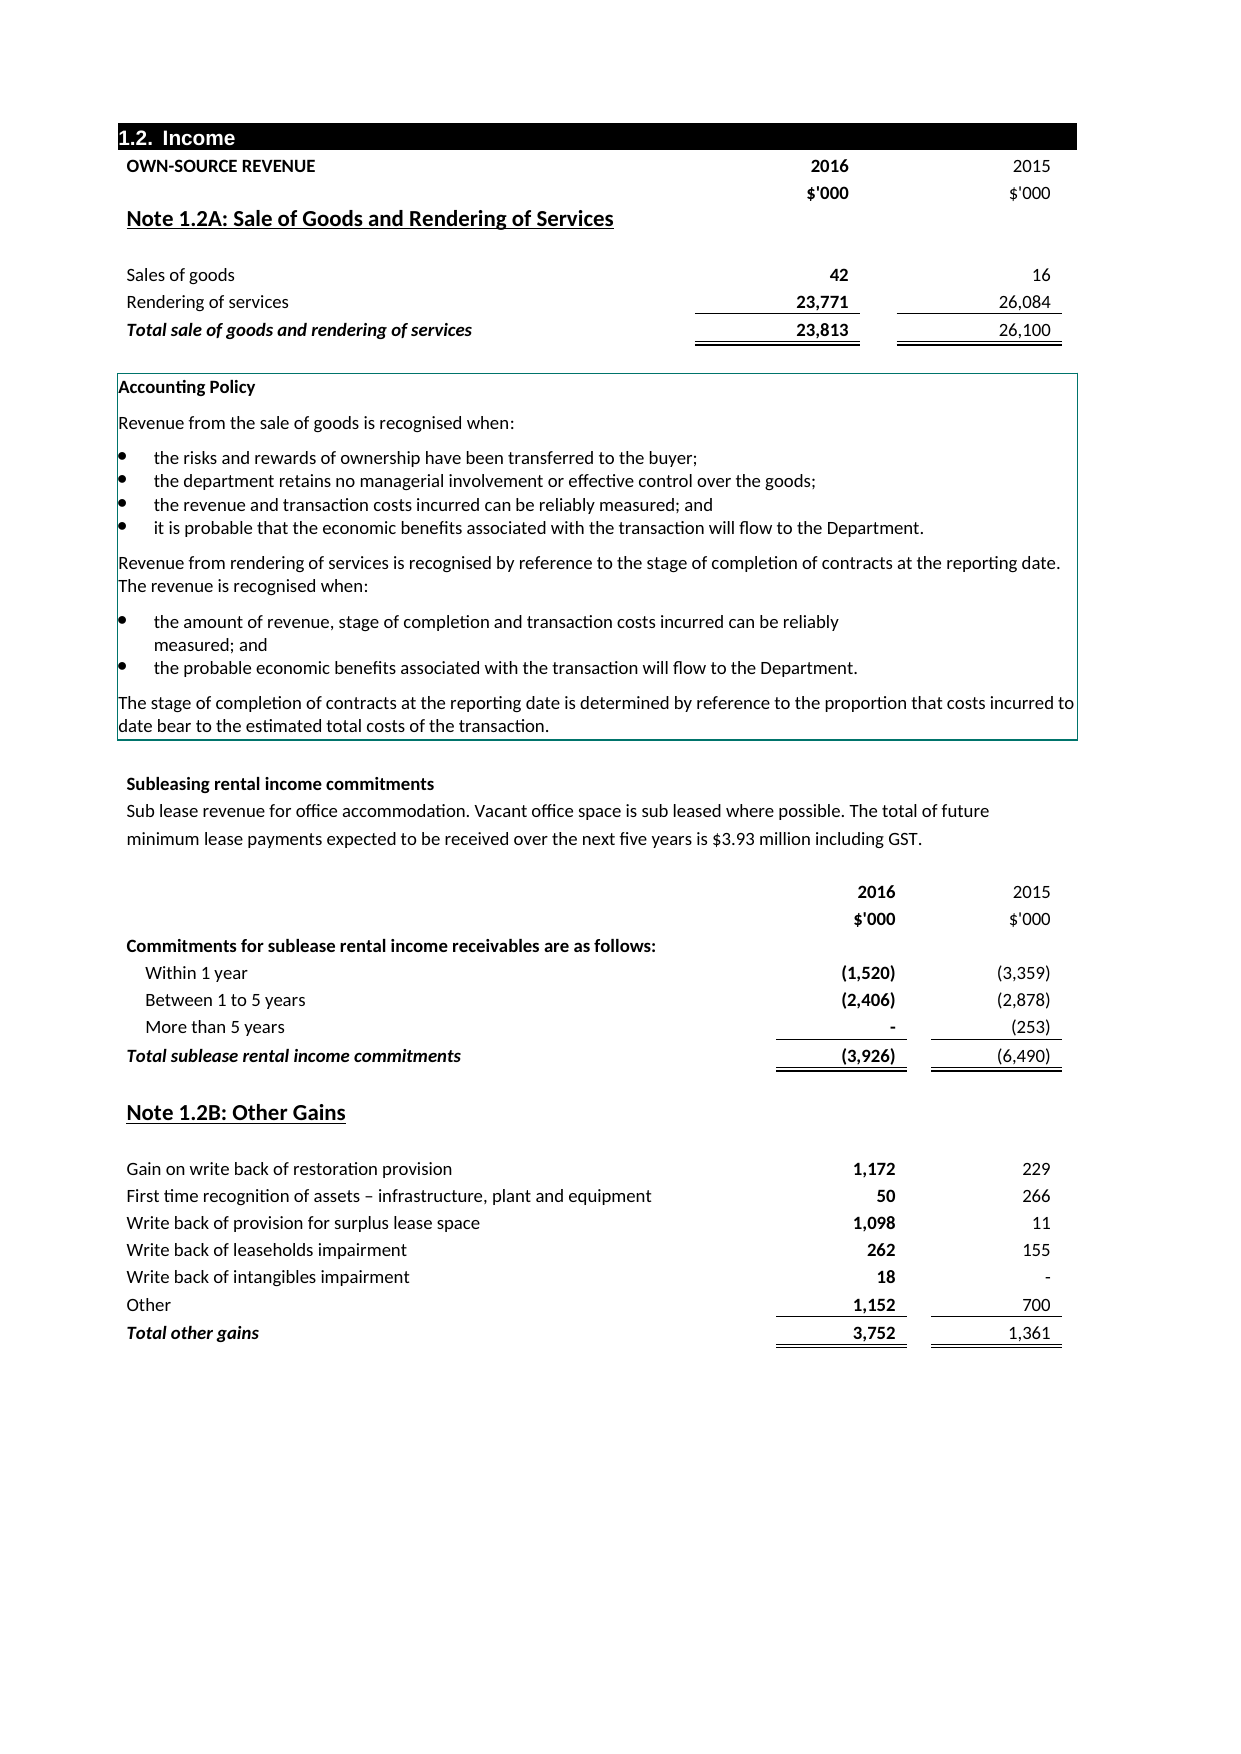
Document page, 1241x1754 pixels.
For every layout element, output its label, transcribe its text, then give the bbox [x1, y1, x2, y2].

list the department retains no managerial involvement or effective control over the goods; [118, 467, 1077, 490]
text Revenue from the sale of goods is recognised when: [118, 408, 1077, 434]
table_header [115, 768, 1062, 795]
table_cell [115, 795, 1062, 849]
list the amount of revenue, stage of completion and transaction costs incurred can be reliably measured; and [118, 607, 1077, 653]
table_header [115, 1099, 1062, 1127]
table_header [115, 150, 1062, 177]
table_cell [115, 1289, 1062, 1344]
list the probable economic benefits associated with the transaction will flow to the Department. [118, 653, 1077, 679]
text The stage of completion of contracts at the reporting date is determined by reference to the proportion that costs incurred to date bear to the estimated total costs of the transaction. [118, 688, 1077, 739]
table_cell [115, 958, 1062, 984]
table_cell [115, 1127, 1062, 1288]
list the risks and rewards of ownership have been transferred to the buyer; [118, 443, 1077, 467]
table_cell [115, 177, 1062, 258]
subtitle Accounting Policy [118, 374, 1077, 399]
list the revenue and transaction costs incurred can be reliably measured; and [118, 490, 1077, 513]
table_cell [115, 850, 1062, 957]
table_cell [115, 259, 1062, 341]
text Revenue from rendering of services is recognised by reference to the stage of completion of contracts at the reporting date. The revenue is recognised when: [118, 548, 1077, 597]
subtitle Income [118, 123, 1077, 150]
list it is probable that the economic benefits associated with the transaction will flow to the Department. [118, 513, 1077, 539]
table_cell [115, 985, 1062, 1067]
